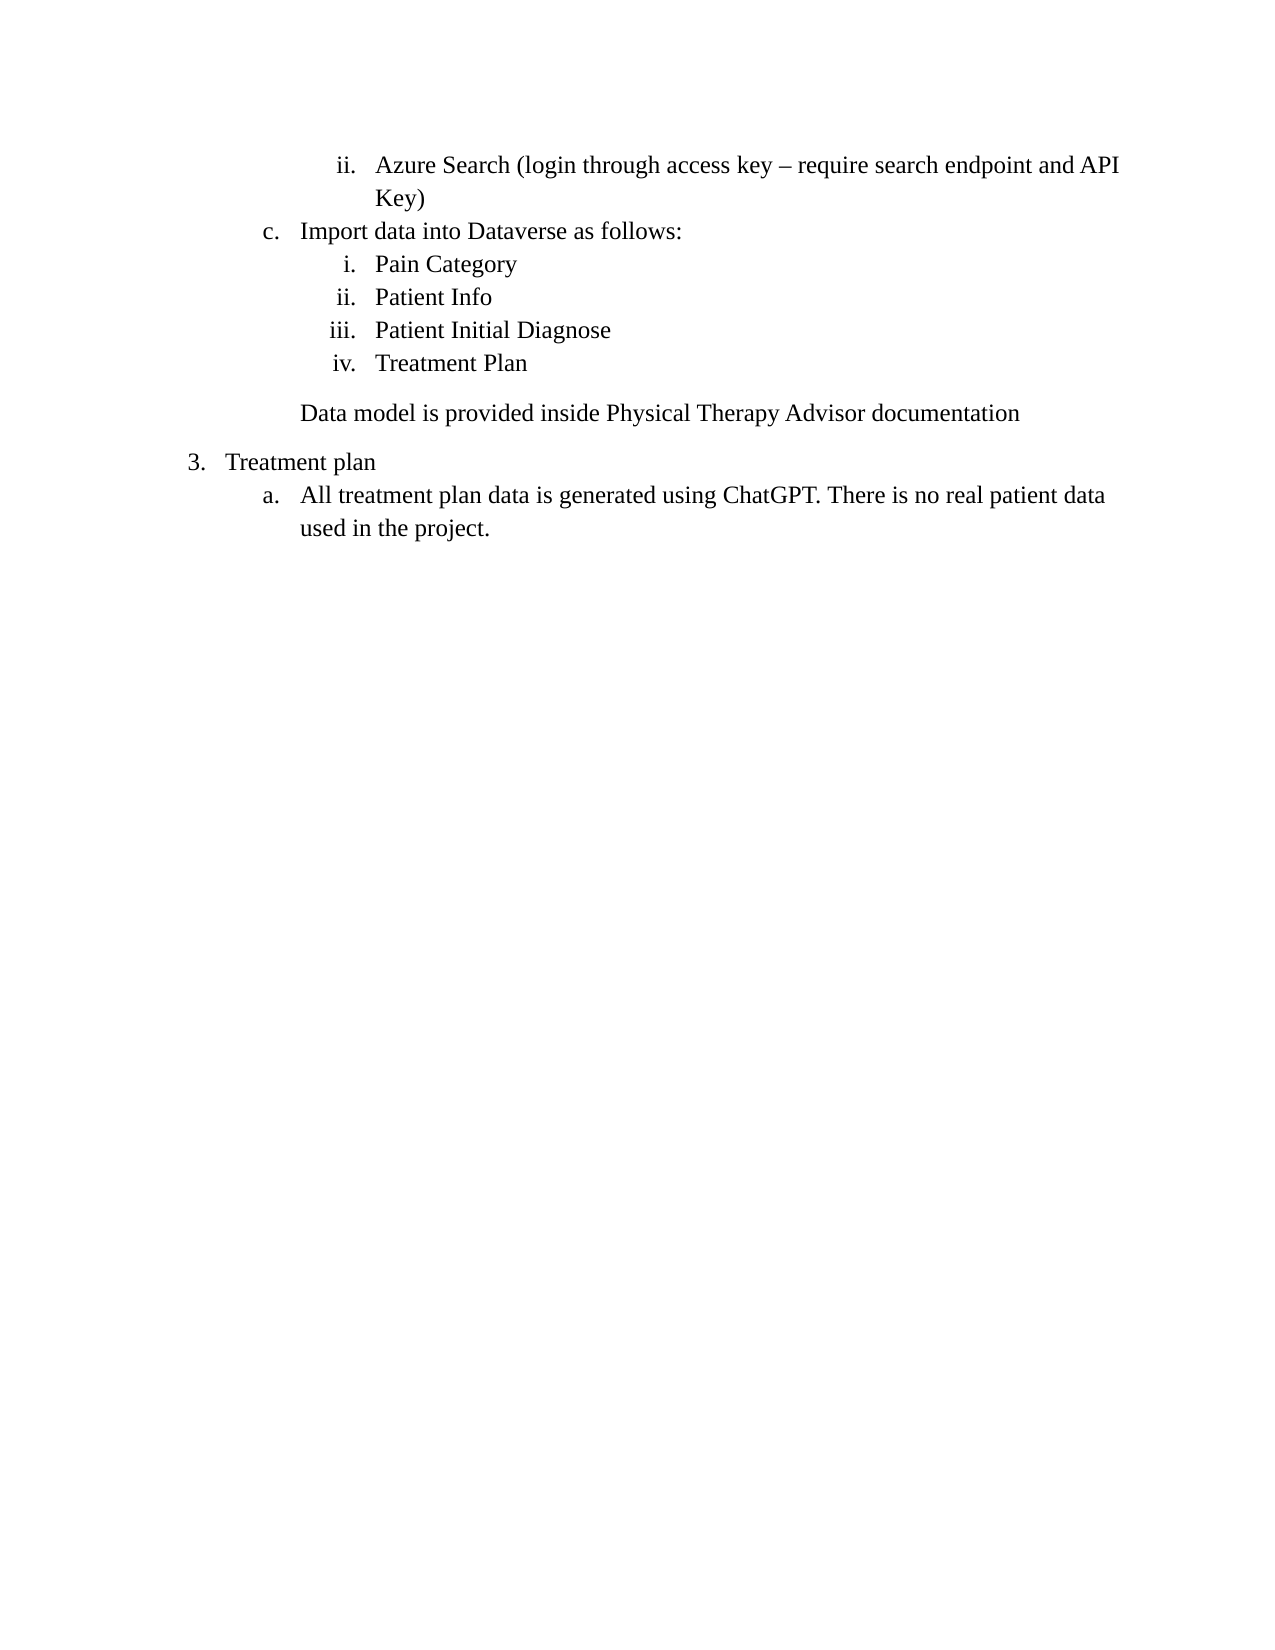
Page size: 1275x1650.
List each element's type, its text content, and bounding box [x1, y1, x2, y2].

list Azure Search (login through access key – require search endpoint and API Key) [356, 150, 1125, 212]
list Treatment Plan [356, 348, 1125, 377]
list Import data into Dataverse as follows: [262, 216, 1125, 245]
list Pain Category [356, 249, 1125, 278]
list Patient Info [356, 282, 1125, 311]
text Data model is provided inside Physical Therapy Advisor documentation [300, 398, 1125, 427]
list All treatment plan data is generated using ChatGPT. There is no real patient data used in the project. [262, 481, 1125, 542]
list Patient Initial Diagnose [356, 315, 1125, 344]
list Treatment plan [187, 447, 1125, 476]
